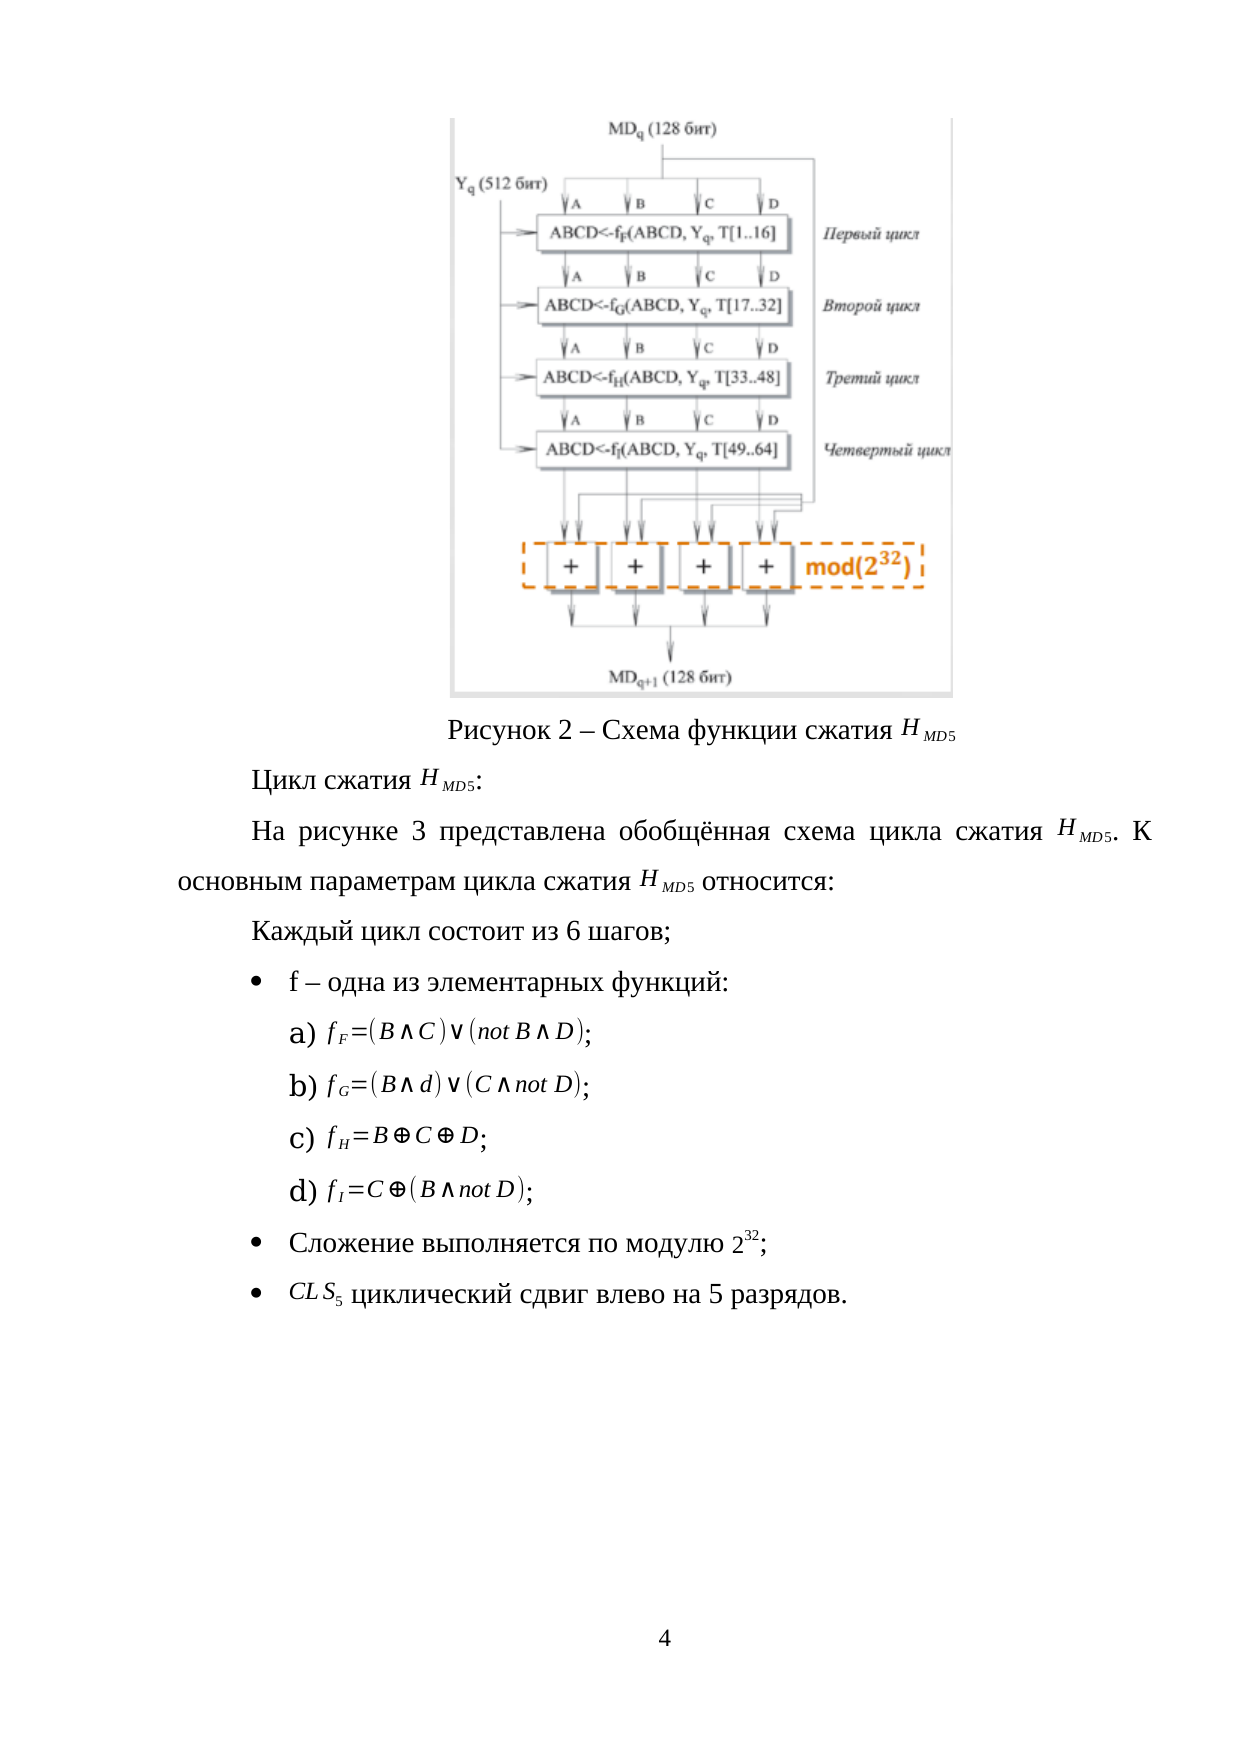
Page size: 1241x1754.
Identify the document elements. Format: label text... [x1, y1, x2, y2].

picture [449, 118, 953, 698]
list ; [288, 1120, 1152, 1155]
text На рисунке 3 представлена обобщённая схема цикла сжатия . К основным параметрам цикла сжатия относится: [177, 813, 1152, 897]
list ; [288, 1173, 1152, 1208]
list Сложение выполняется по модулю ; [251, 1225, 1152, 1259]
text Каждый цикл состоит из 6 шагов; [177, 913, 1152, 947]
list ; [288, 1067, 1152, 1102]
list циклический сдвиг влево на 5 разрядов. [251, 1276, 1152, 1312]
text Цикл сжатия : [177, 762, 1152, 796]
text Рисунок 2 – Схема функции сжатия [177, 712, 1152, 746]
list ; [288, 1014, 1152, 1049]
list f – одна из элементарных функций: [251, 964, 1152, 997]
